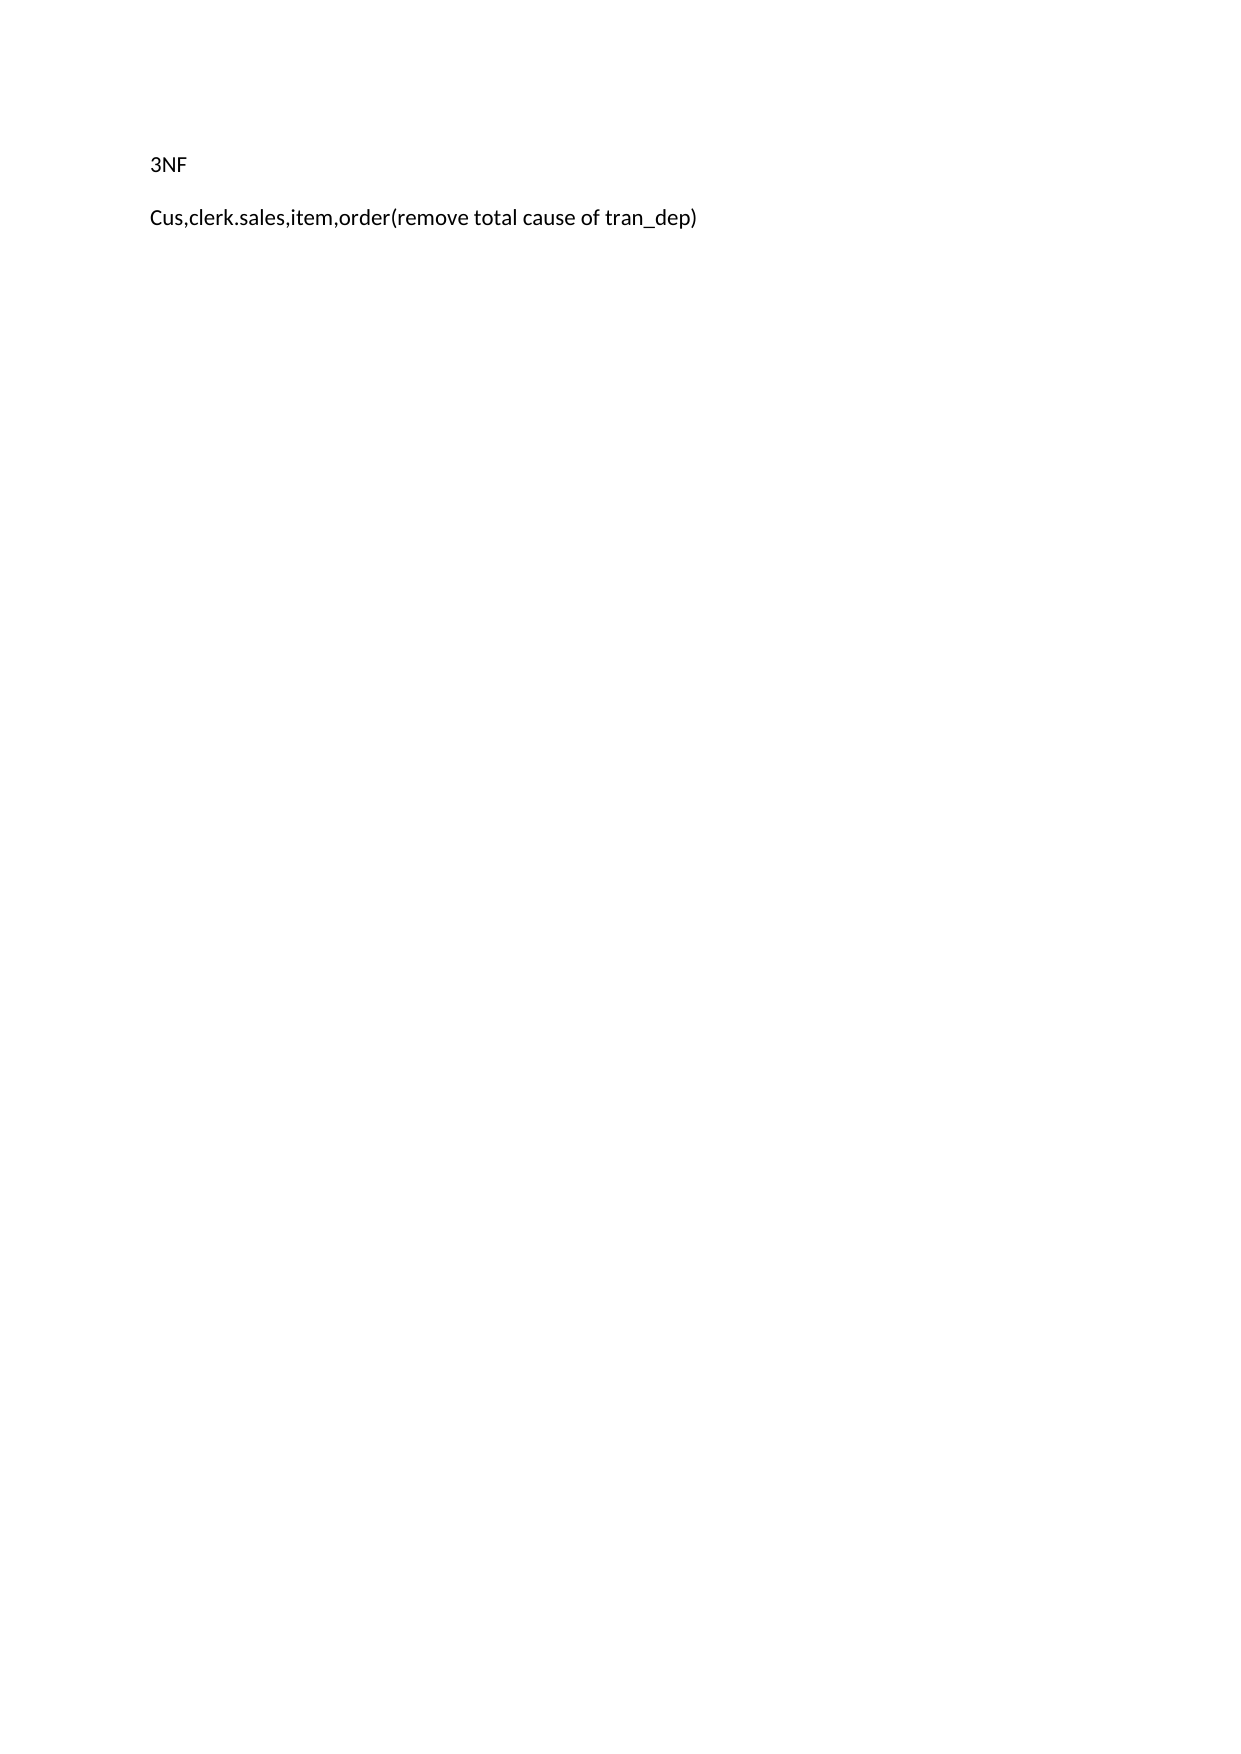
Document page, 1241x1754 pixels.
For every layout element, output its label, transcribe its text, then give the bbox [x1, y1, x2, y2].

text Cus,clerk.sales,item,order(remove total cause of tran_dep) [150, 203, 1090, 231]
text 3NF [150, 150, 1090, 178]
